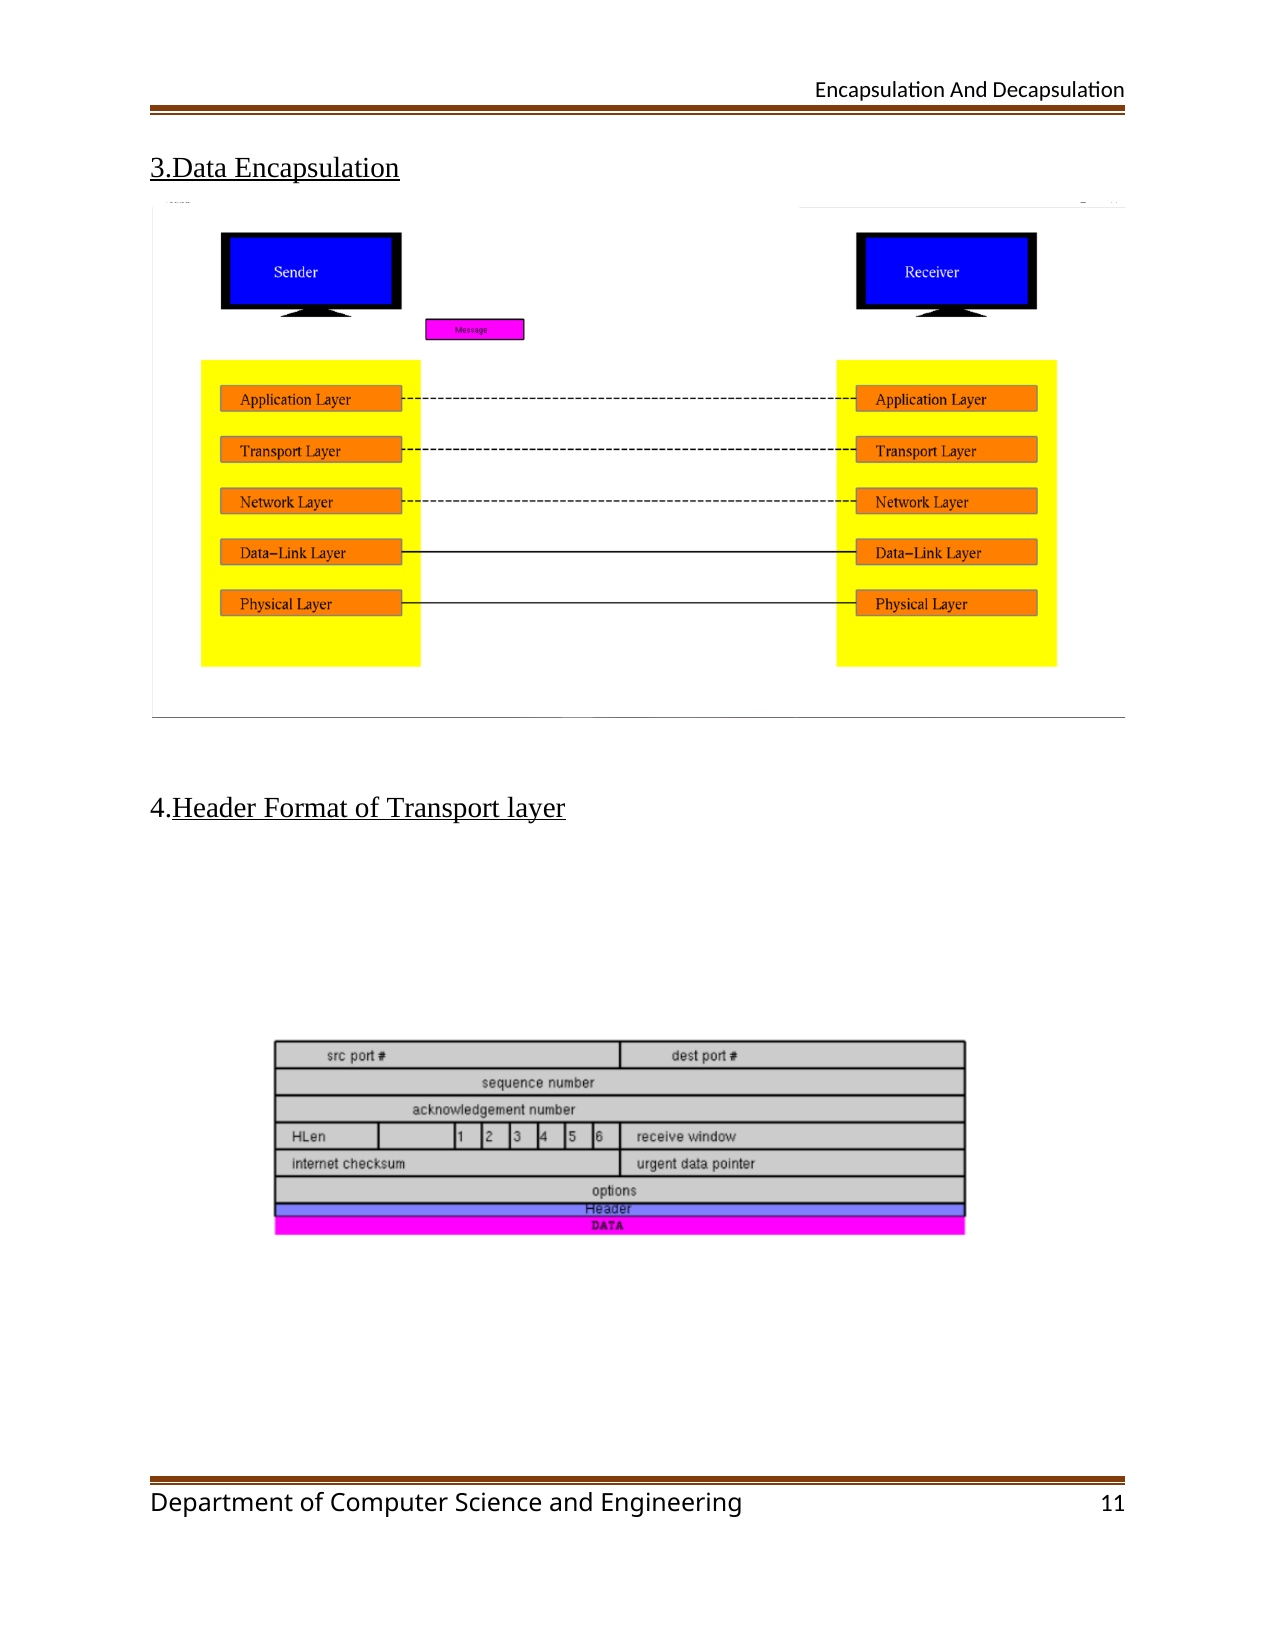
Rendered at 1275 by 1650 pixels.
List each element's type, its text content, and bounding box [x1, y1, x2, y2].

text 4.Header Format of Transport layer [150, 790, 1125, 823]
text 3.Data Encapsulation [150, 150, 1125, 183]
picture [150, 902, 1125, 1376]
picture [150, 202, 1125, 718]
